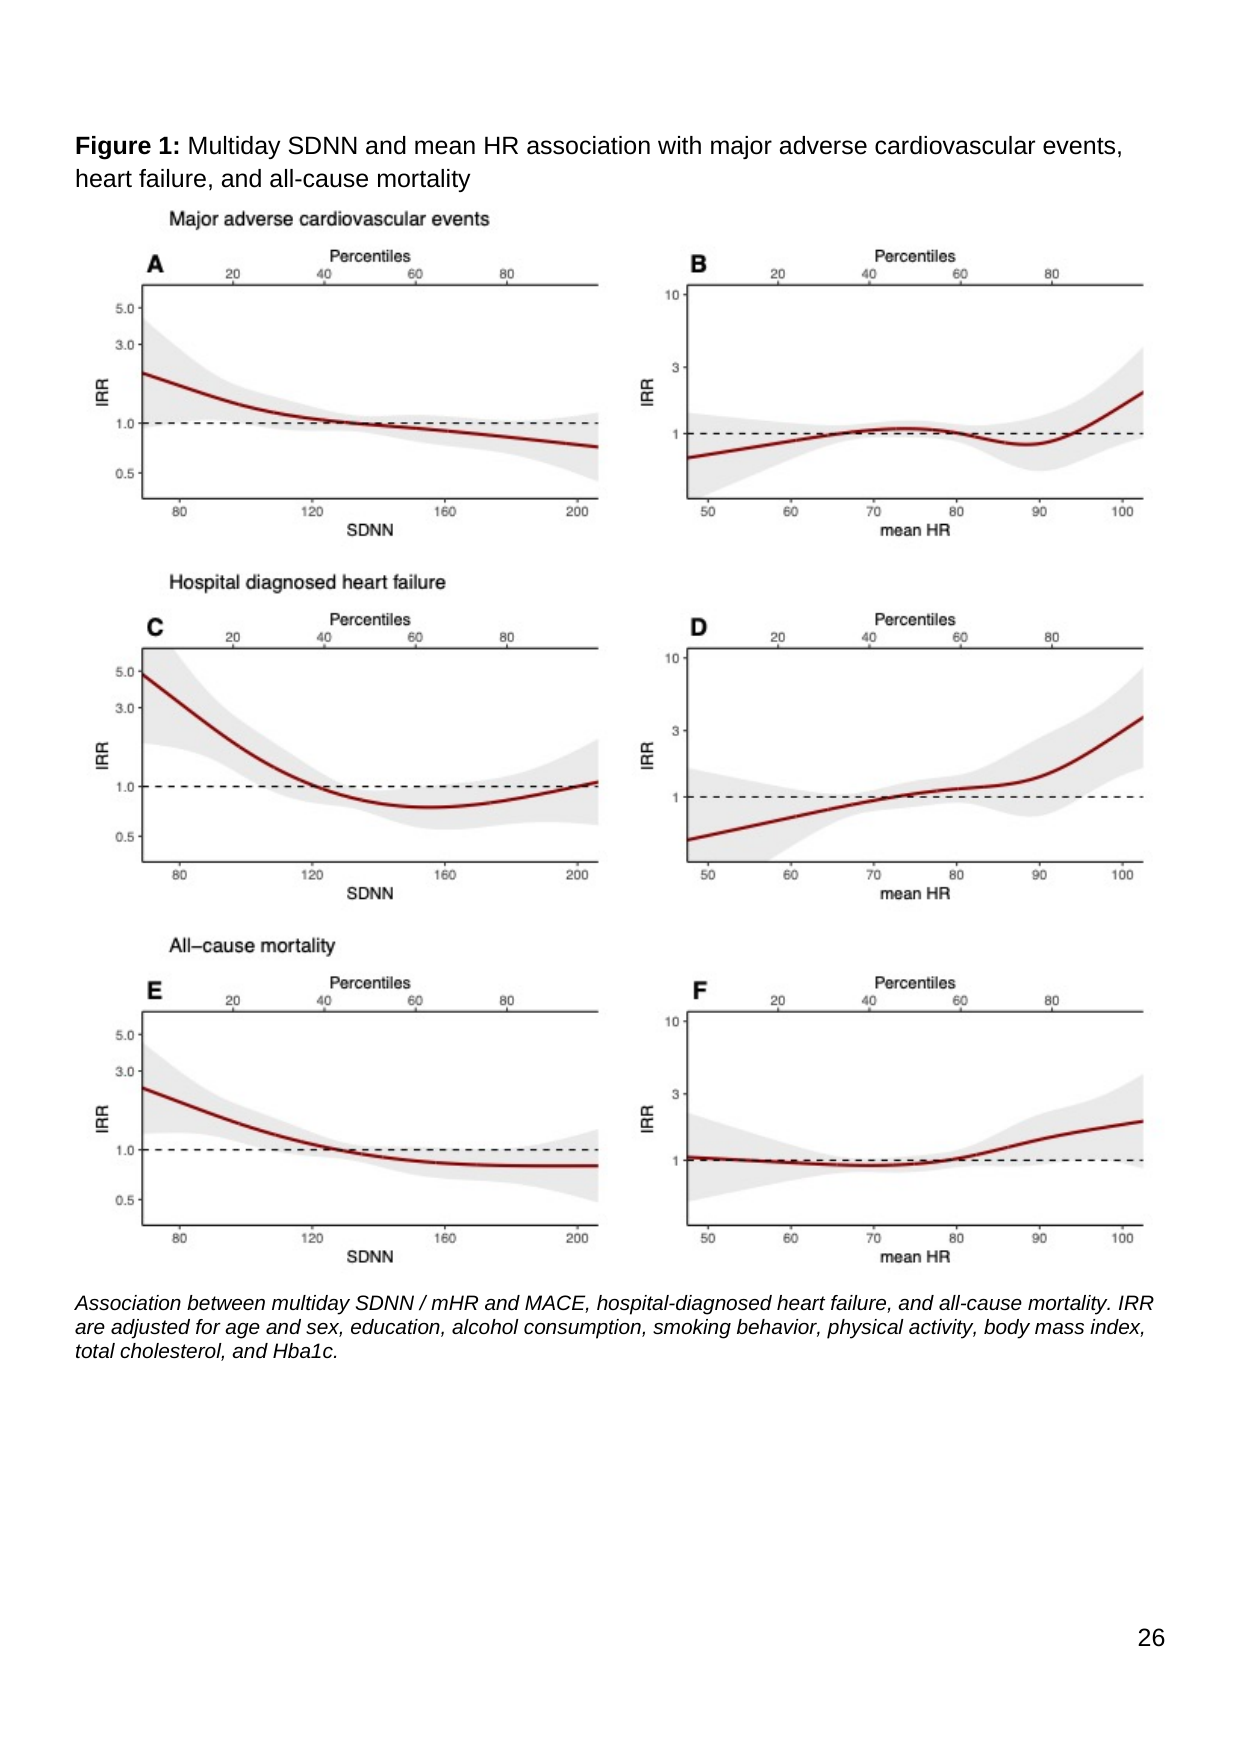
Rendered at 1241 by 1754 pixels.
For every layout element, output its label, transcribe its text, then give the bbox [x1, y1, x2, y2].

text Figure 1: Multiday SDNN and mean HR association with major adverse cardiovascular events, heart failure, and all-cause mortality [75, 131, 1165, 193]
picture [75, 197, 1165, 1287]
text Association between multiday SDNN / mHR and MACE, hospital-diagnosed heart failure, and all-cause mortality. IRR are adjusted for age and sex, education, alcohol consumption, smoking behavior, physical activity, body mass index, total cholesterol, and Hba1c. [75, 1291, 1165, 1363]
